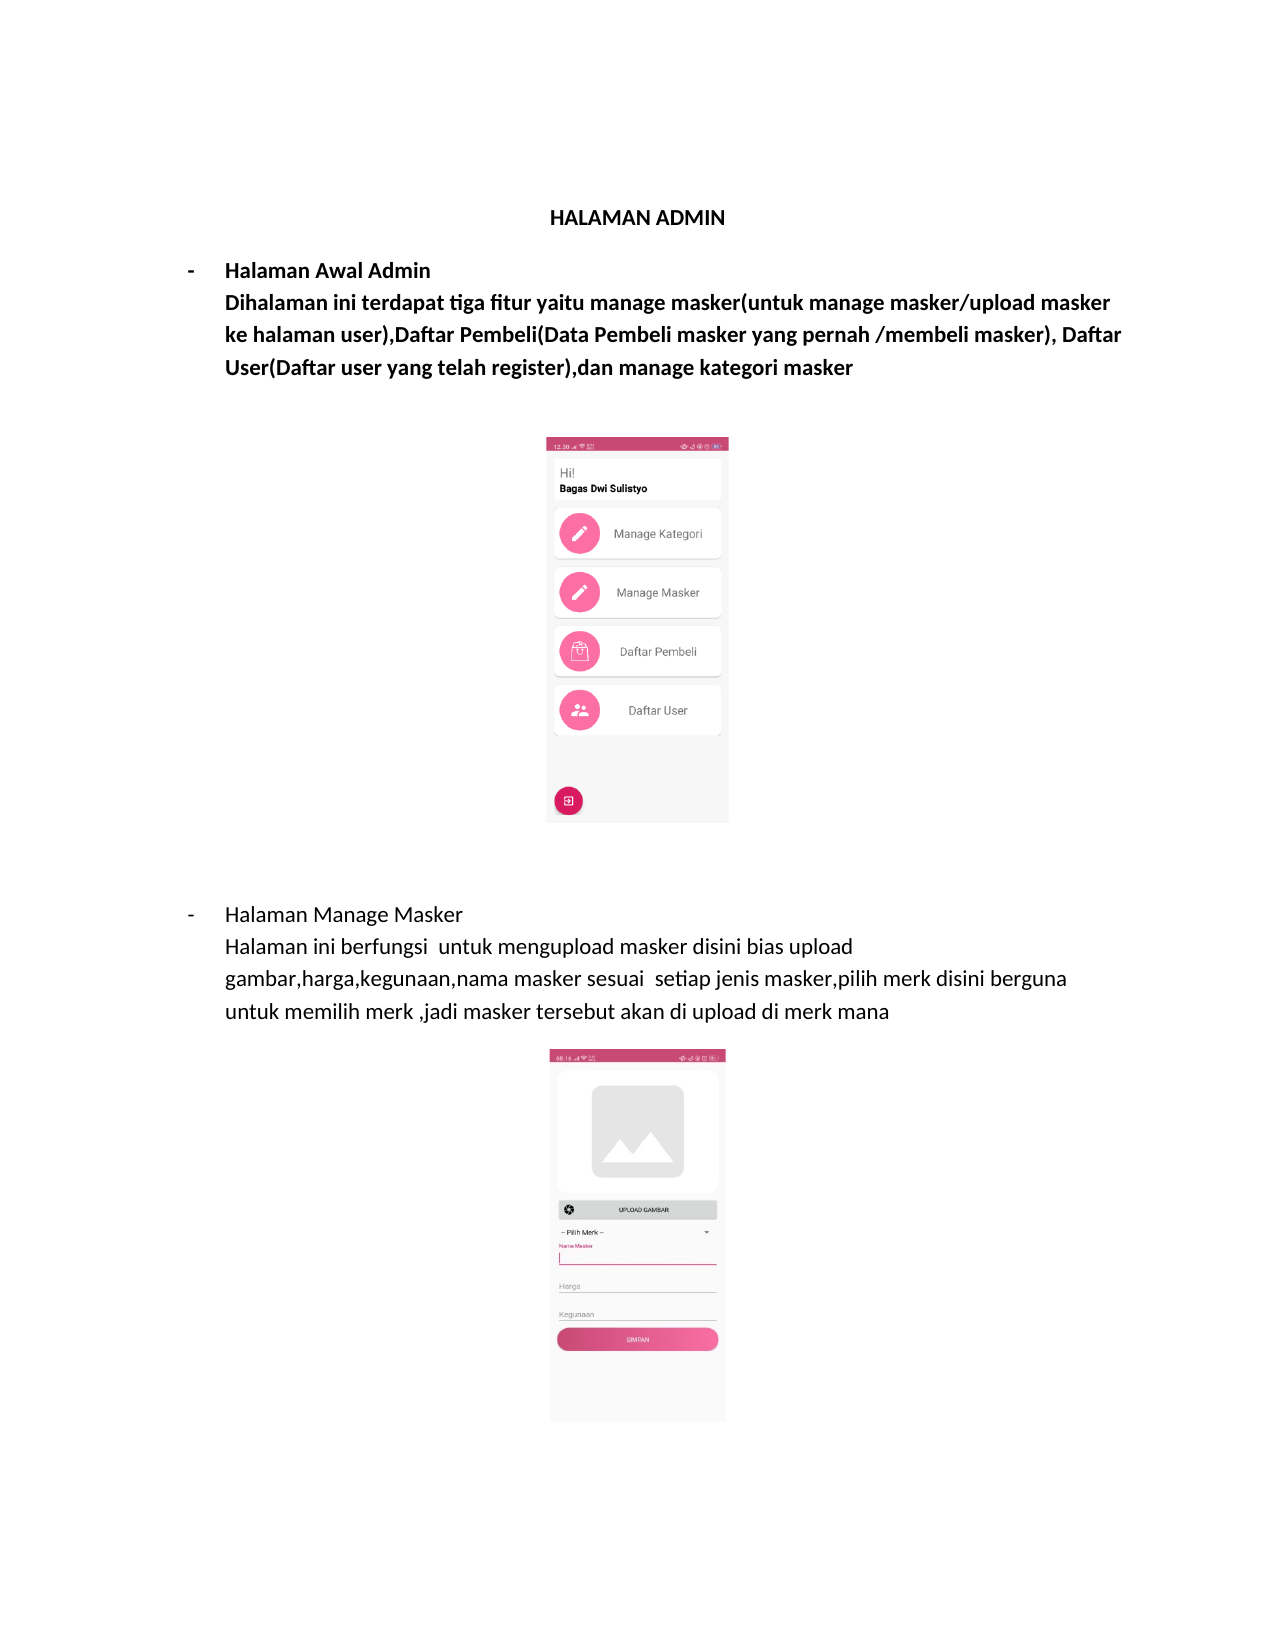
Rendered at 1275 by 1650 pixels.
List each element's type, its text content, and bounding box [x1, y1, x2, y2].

list Halaman Awal Admin [187, 256, 1125, 284]
text HALAMAN ADMIN [150, 203, 1125, 231]
picture [546, 437, 729, 823]
picture [549, 1049, 726, 1422]
list Dihalaman ini terdapat tiga fitur yaitu manage masker(untuk manage masker/upload masker ke halaman user),Daftar Pembeli(Data Pembeli masker yang pernah /membeli masker), Daftar User(Daftar user yang telah register),dan manage kategori masker [225, 288, 1125, 381]
list Halaman ini berfungsi untuk mengupload masker disini bias upload gambar,harga,kegunaan,nama masker sesuai setiap jenis masker,pilih merk disini berguna untuk memilih merk ,jadi masker tersebut akan di upload di merk mana [225, 932, 1125, 1025]
list Halaman Manage Masker [187, 900, 1125, 928]
